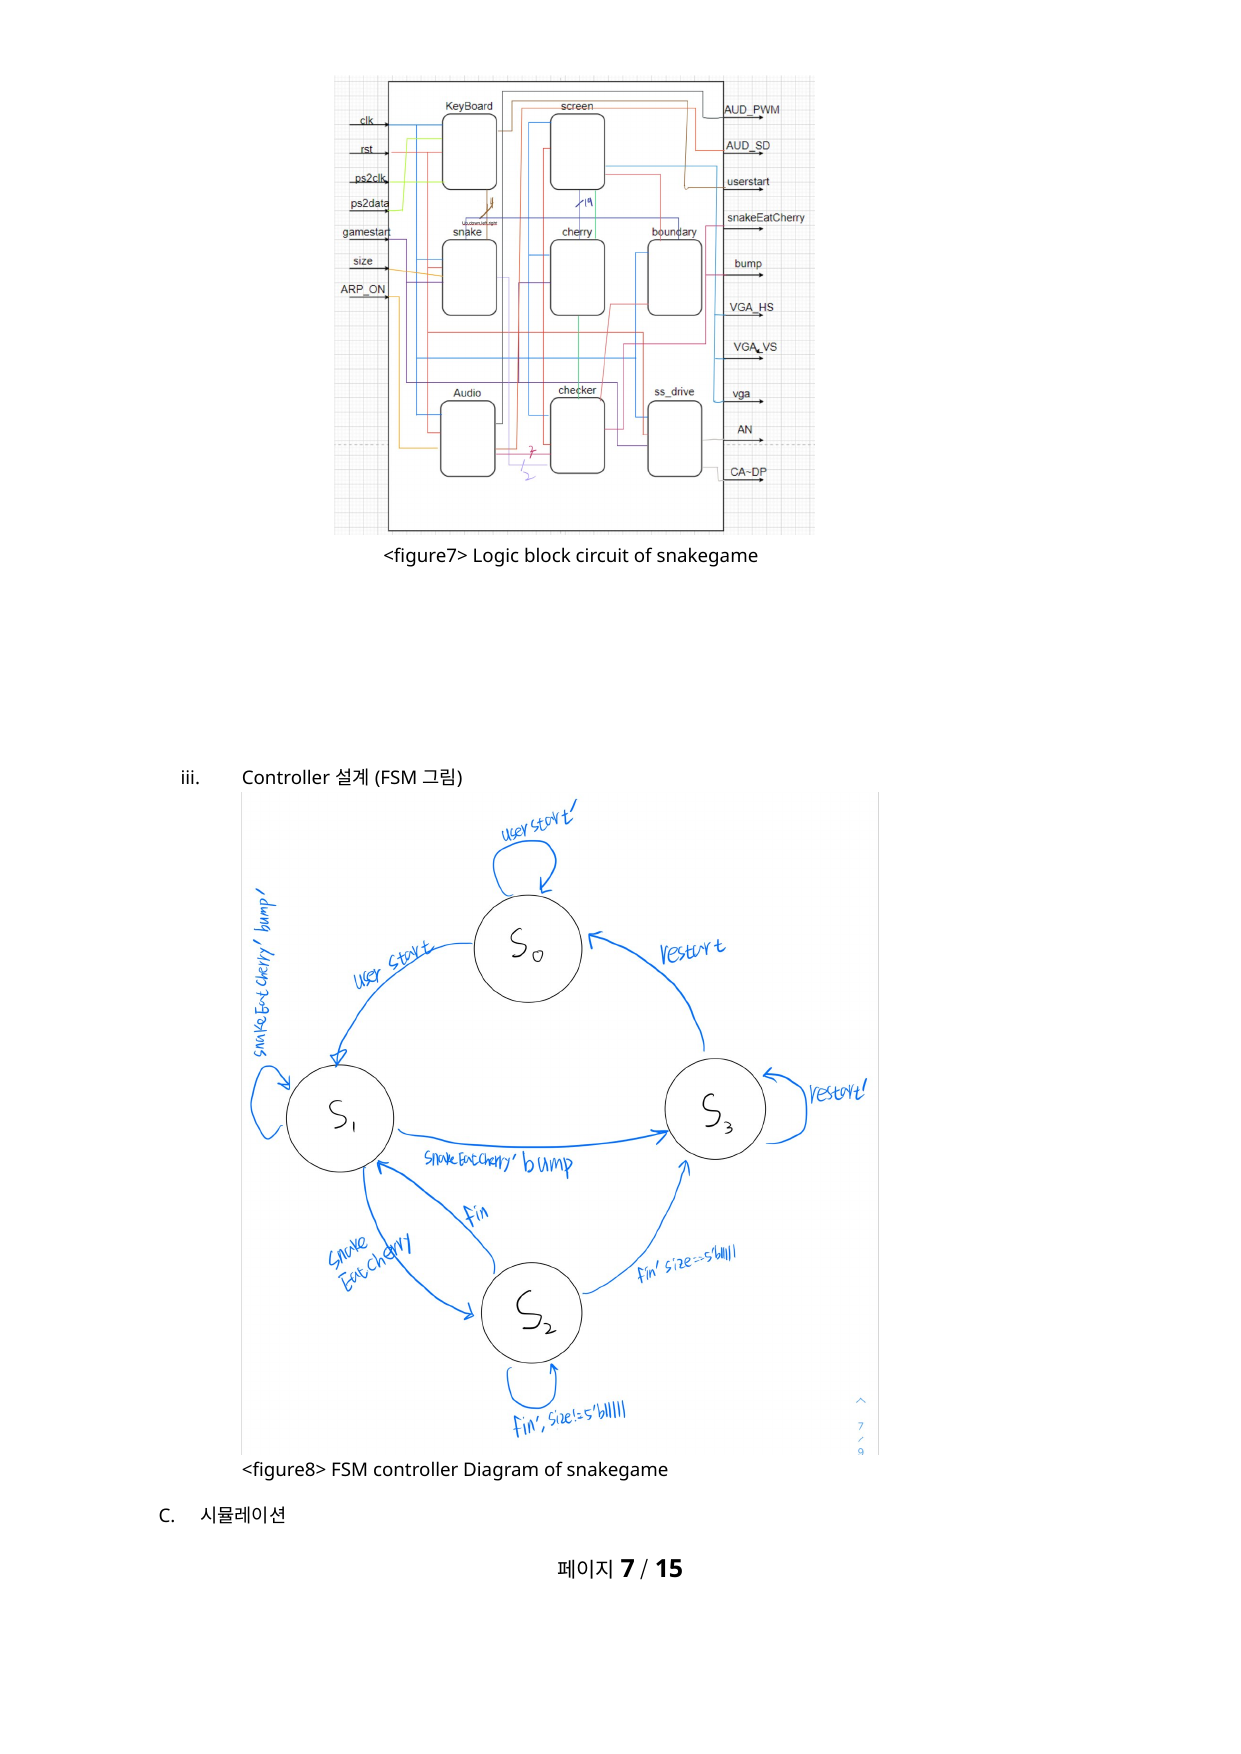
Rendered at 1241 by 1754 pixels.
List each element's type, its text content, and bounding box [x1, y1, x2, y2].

list 시뮬레이션 [158, 1501, 1165, 1528]
picture [334, 75, 815, 535]
picture [241, 792, 879, 1455]
